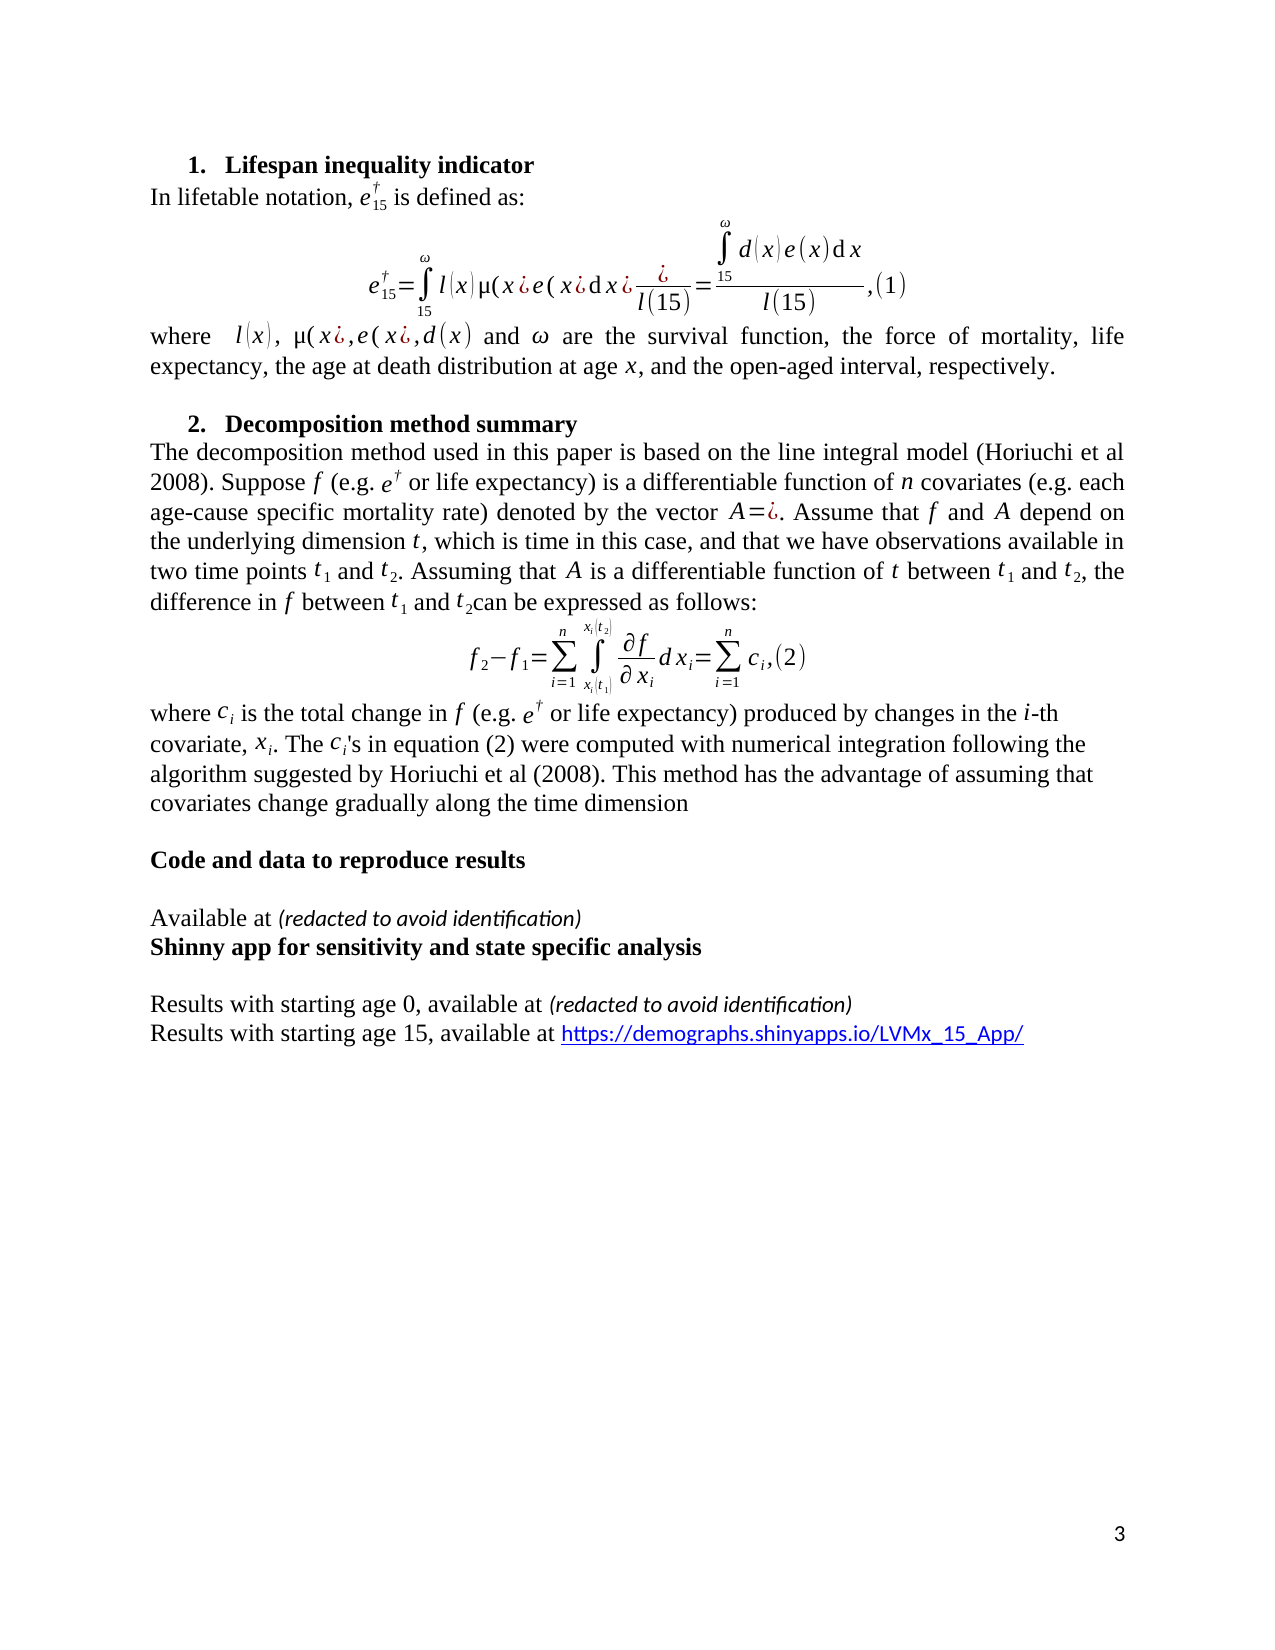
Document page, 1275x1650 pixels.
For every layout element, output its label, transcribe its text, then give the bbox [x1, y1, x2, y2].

list Lifespan inequality indicator [187, 150, 1125, 179]
text The decomposition method used in this paper is based on the line integral model (Horiuchi et al 2008). Suppose (e.g. or life expectancy) is a differentiable function of covariates (e.g. each age-cause specific mortality rate) denoted by the vector . Assume that and depend on the underlying dimension , which is time in this case, and that we have observations available in two time points and . Assuming that is a differentiable function of between and , the difference in between and can be expressed as follows: [150, 437, 1125, 617]
text Code and data to reproduce results [150, 845, 1125, 874]
text Results with starting age 15, available at https://demographs.shinyapps.io/LVMx_15_App/ [150, 1018, 1125, 1048]
text where and are the survival function, the force of mortality, life expectancy, the age at death distribution at age , and the open-aged interval, respectively. [150, 320, 1125, 380]
text Results with starting age 0, available at (redacted to avoid identification) [150, 989, 1125, 1018]
text Available at (redacted to avoid identification) [150, 903, 1125, 932]
text where is the total change in (e.g. or life expectancy) produced by changes in the -th covariate, . The 's in equation (2) were computed with numerical integration following the algorithm suggested by Horiuchi et al (2008). This method has the advantage of assuming that covariates change gradually along the time dimension [150, 696, 1125, 817]
text Shinny app for sensitivity and state specific analysis [150, 932, 1125, 961]
text In lifetable notation, is defined as: [150, 179, 1125, 214]
list Decomposition method summary [187, 409, 1125, 437]
